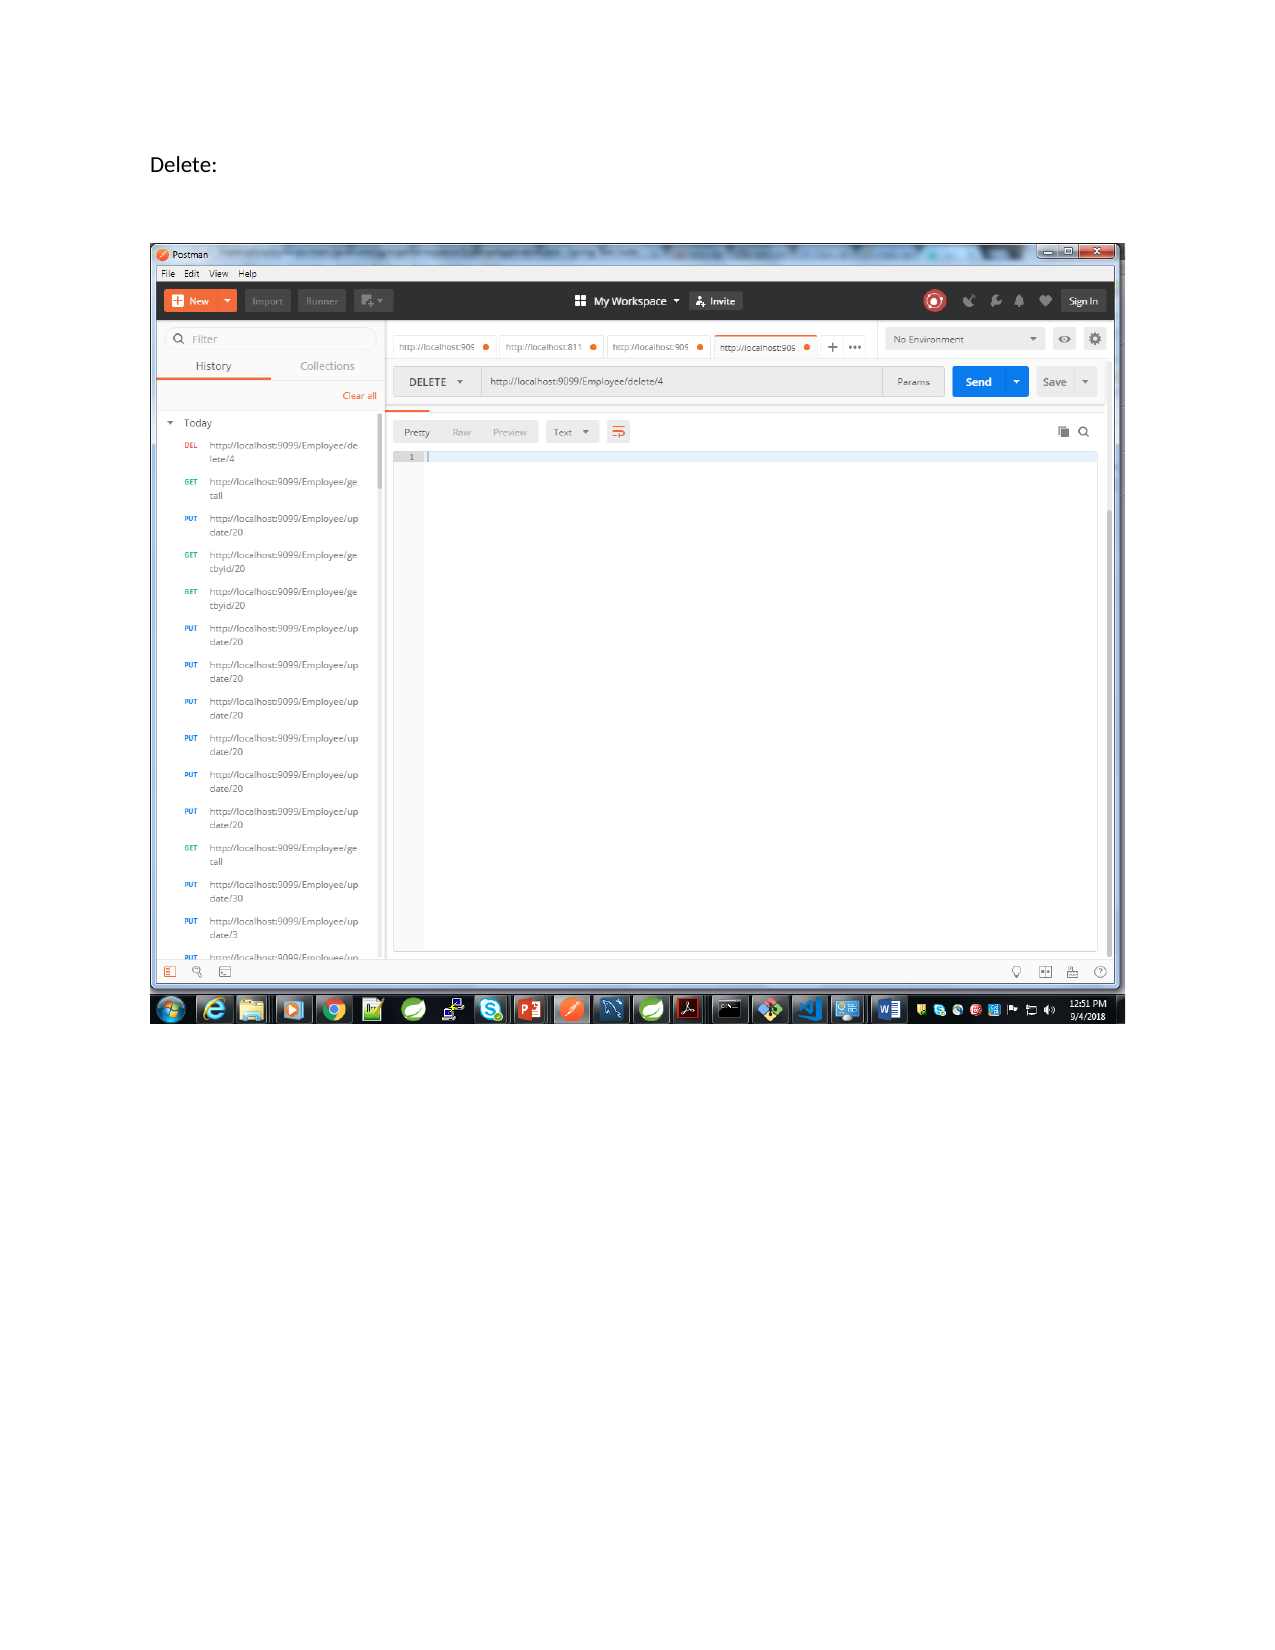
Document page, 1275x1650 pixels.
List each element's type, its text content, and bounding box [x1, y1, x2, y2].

text Delete: [150, 150, 1125, 178]
picture [150, 243, 1125, 1024]
